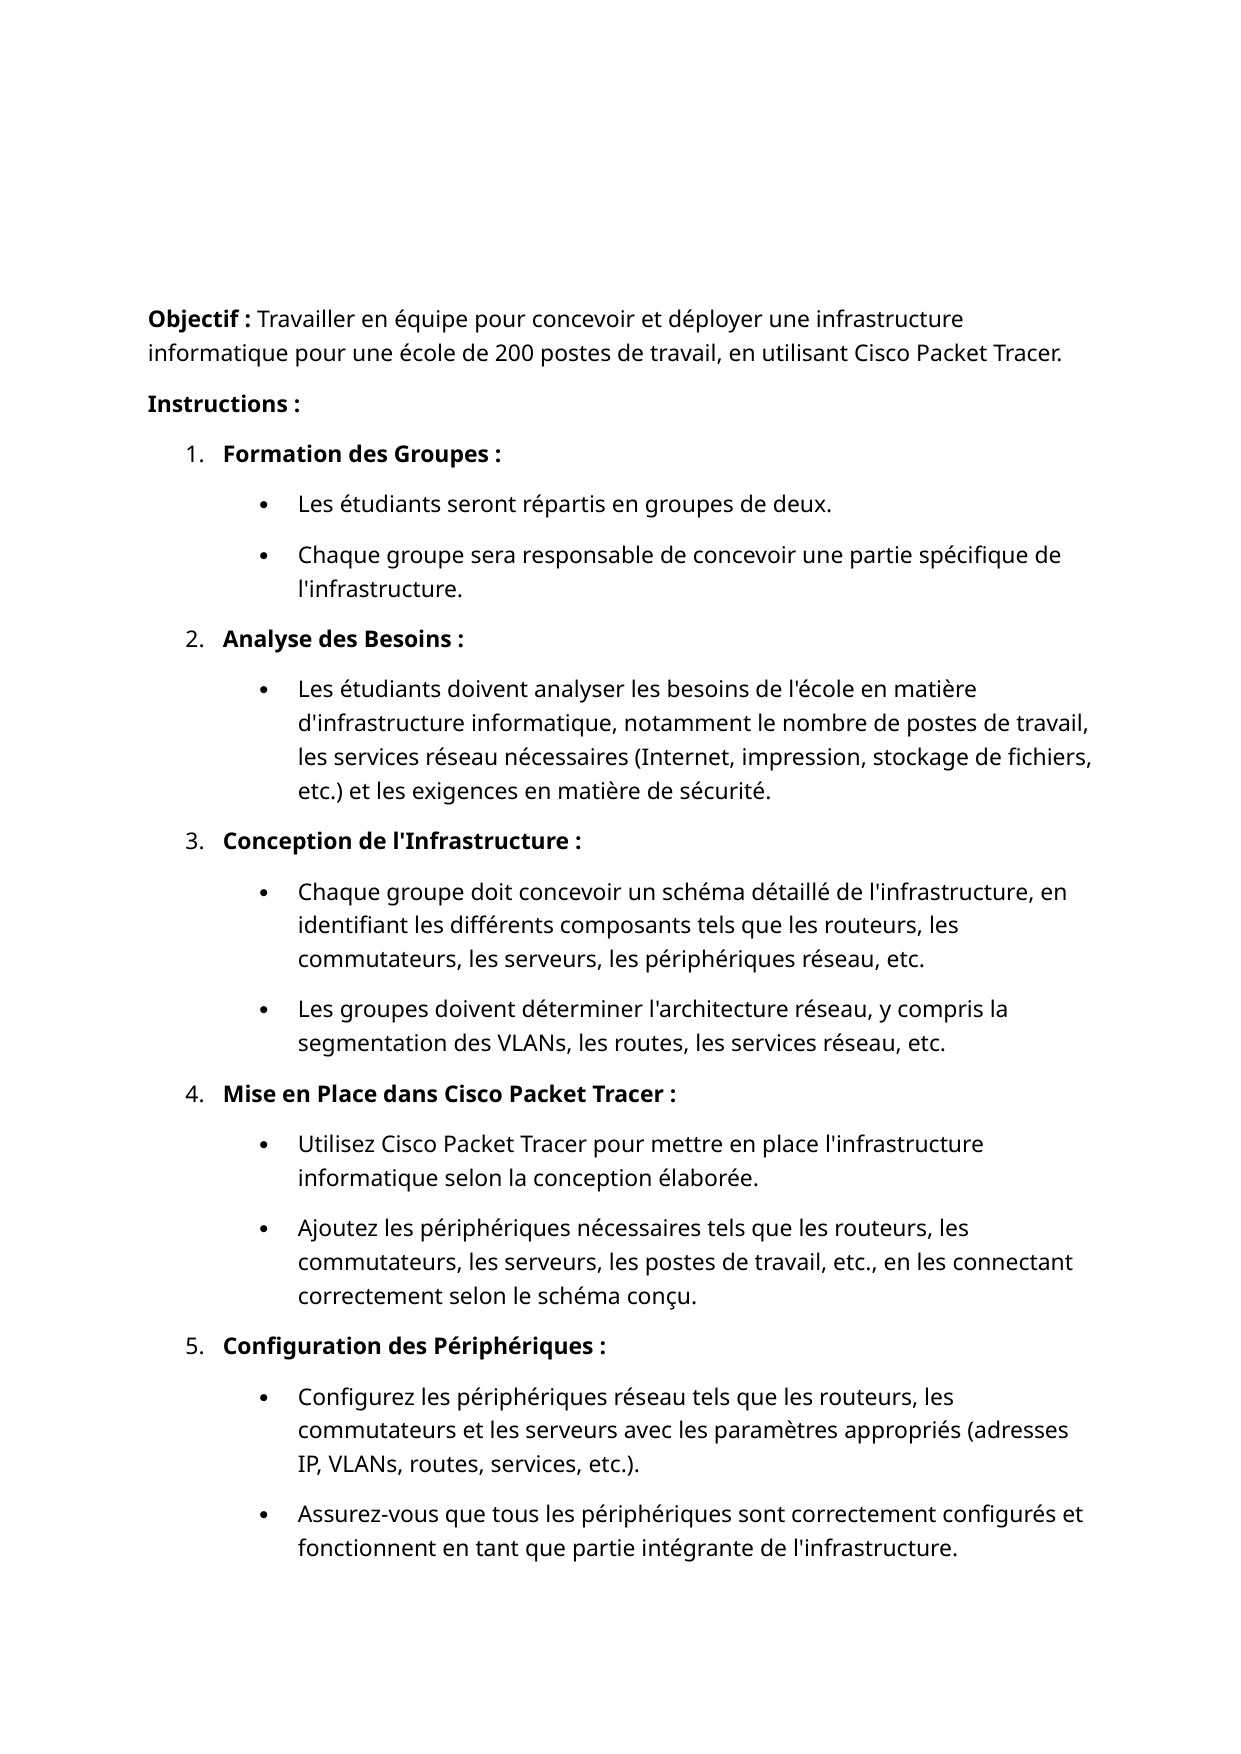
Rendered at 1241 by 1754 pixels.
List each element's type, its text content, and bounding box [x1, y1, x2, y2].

list Assurez-vous que tous les périphériques sont correctement configurés et fonctionnent en tant que partie intégrante de l'infrastructure. [260, 1498, 1093, 1563]
list Analyse des Besoins : [185, 623, 1093, 654]
list Conception de l'Infrastructure : [185, 825, 1093, 856]
list Configuration des Périphériques : [185, 1330, 1093, 1361]
list Configurez les périphériques réseau tels que les routeurs, les commutateurs et les serveurs avec les paramètres appropriés (adresses IP, VLANs, routes, services, etc.). [260, 1381, 1093, 1479]
list Chaque groupe sera responsable de concevoir une partie spécifique de l'infrastructure. [260, 539, 1093, 604]
list Ajoutez les périphériques nécessaires tels que les routeurs, les commutateurs, les serveurs, les postes de travail, etc., en les connectant correctement selon le schéma conçu. [260, 1212, 1093, 1311]
list Les étudiants seront répartis en groupes de deux. [260, 488, 1093, 520]
text Instructions : [148, 388, 1093, 419]
list Utilisez Cisco Packet Tracer pour mettre en place l'infrastructure informatique selon la conception élaborée. [260, 1128, 1093, 1193]
list Chaque groupe doit concevoir un schéma détaillé de l'infrastructure, en identifiant les différents composants tels que les routeurs, les commutateurs, les serveurs, les périphériques réseau, etc. [260, 876, 1093, 974]
text Objectif : Travailler en équipe pour concevoir et déployer une infrastructure informatique pour une école de 200 postes de travail, en utilisant Cisco Packet Tracer. [148, 303, 1093, 368]
list Les étudiants doivent analyser les besoins de l'école en matière d'infrastructure informatique, notamment le nombre de postes de travail, les services réseau nécessaires (Internet, impression, stockage de fichiers, etc.) et les exigences en matière de sécurité. [260, 673, 1093, 806]
list Mise en Place dans Cisco Packet Tracer : [185, 1078, 1093, 1109]
list Les groupes doivent déterminer l'architecture réseau, y compris la segmentation des VLANs, les routes, les services réseau, etc. [260, 993, 1093, 1058]
list Formation des Groupes : [185, 438, 1093, 469]
